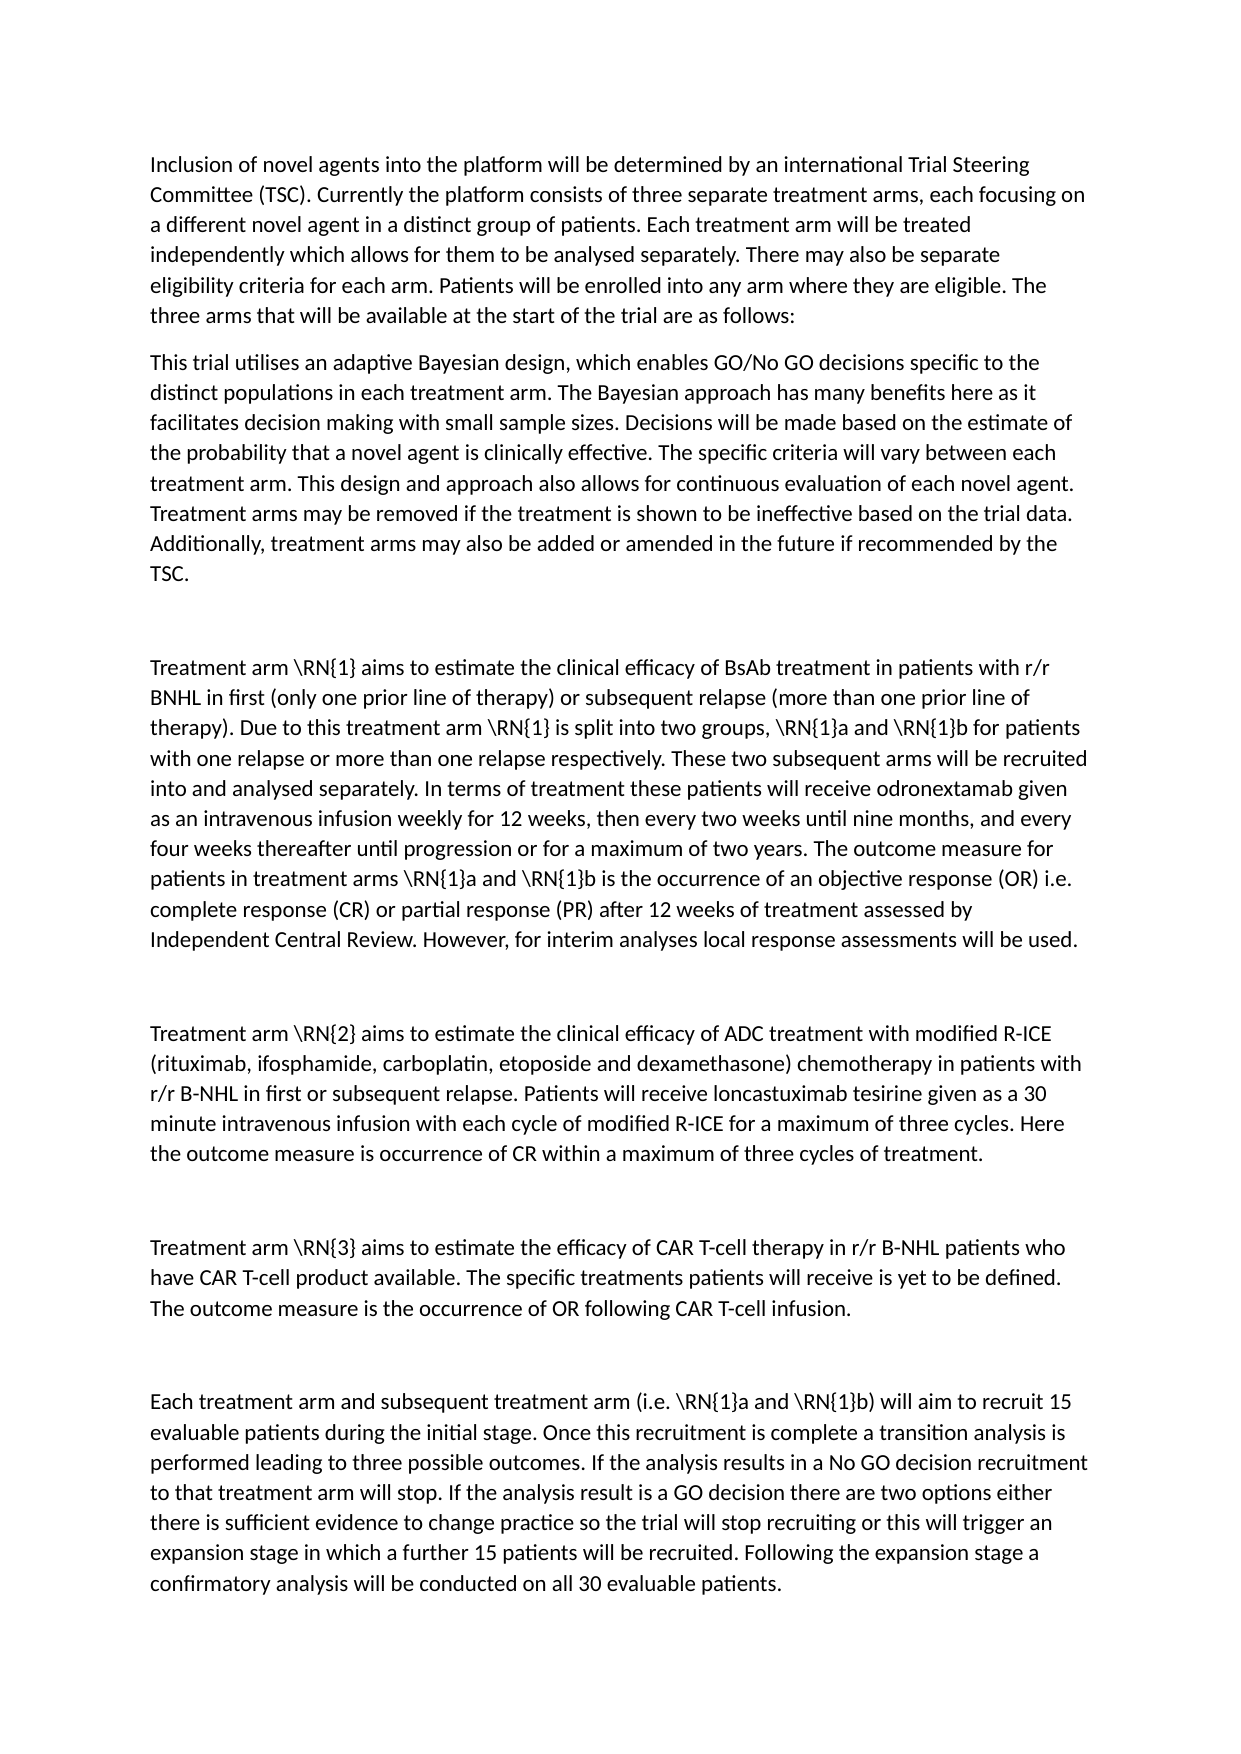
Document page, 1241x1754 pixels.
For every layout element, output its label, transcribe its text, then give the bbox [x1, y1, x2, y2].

text Inclusion of novel agents into the platform will be determined by an international Trial Steering Committee (TSC). Currently the platform consists of three separate treatment arms, each focusing on a different novel agent in a distinct group of patients. Each treatment arm will be treated independently which allows for them to be analysed separately. There may also be separate eligibility criteria for each arm. Patients will be enrolled into any arm where they are eligible. The three arms that will be available at the start of the trial are as follows: [150, 150, 1090, 329]
text Treatment arm \RN{2} aims to estimate the clinical efficacy of ADC treatment with modified R-ICE (rituximab, ifosphamide, carboplatin, etoposide and dexamethasone) chemotherapy in patients with r/r B-NHL in first or subsequent relapse. Patients will receive loncastuximab tesirine given as a 30 minute intravenous infusion with each cycle of modified R-ICE for a maximum of three cycles. Here the outcome measure is occurrence of CR within a maximum of three cycles of treatment. [150, 1019, 1090, 1168]
text Treatment arm \RN{1} aims to estimate the clinical efficacy of BsAb treatment in patients with r/r BNHL in first (only one prior line of therapy) or subsequent relapse (more than one prior line of therapy). Due to this treatment arm \RN{1} is split into two groups, \RN{1}a and \RN{1}b for patients with one relapse or more than one relapse respectively. These two subsequent arms will be recruited into and analysed separately. In terms of treatment these patients will receive odronextamab given as an intravenous infusion weekly for 12 weeks, then every two weeks until nine months, and every four weeks thereafter until progression or for a maximum of two years. The outcome measure for patients in treatment arms \RN{1}a and \RN{1}b is the occurrence of an objective response (OR) i.e. complete response (CR) or partial response (PR) after 12 weeks of treatment assessed by Independent Central Review. However, for interim analyses local response assessments will be used. [150, 653, 1090, 953]
text This trial utilises an adaptive Bayesian design, which enables GO/No GO decisions specific to the distinct populations in each treatment arm. The Bayesian approach has many benefits here as it facilitates decision making with small sample sizes. Decisions will be made based on the estimate of the probability that a novel agent is clinically effective. The specific criteria will vary between each treatment arm. This design and approach also allows for continuous evaluation of each novel agent. Treatment arms may be removed if the treatment is shown to be ineffective based on the trial data. Additionally, treatment arms may also be added or amended in the future if recommended by the TSC. [150, 348, 1090, 587]
text Each treatment arm and subsequent treatment arm (i.e. \RN{1}a and \RN{1}b) will aim to recruit 15 evaluable patients during the initial stage. Once this recruitment is complete a transition analysis is performed leading to three possible outcomes. If the analysis results in a No GO decision recruitment to that treatment arm will stop. If the analysis result is a GO decision there are two options either there is sufficient evidence to change practice so the trial will stop recruiting or this will trigger an expansion stage in which a further 15 patients will be recruited. Following the expansion stage a confirmatory analysis will be conducted on all 30 evaluable patients. [150, 1387, 1090, 1597]
text Treatment arm \RN{3} aims to estimate the efficacy of CAR T-cell therapy in r/r B-NHL patients who have CAR T-cell product available. The specific treatments patients will receive is yet to be defined. The outcome measure is the occurrence of OR following CAR T-cell infusion. [150, 1233, 1090, 1322]
